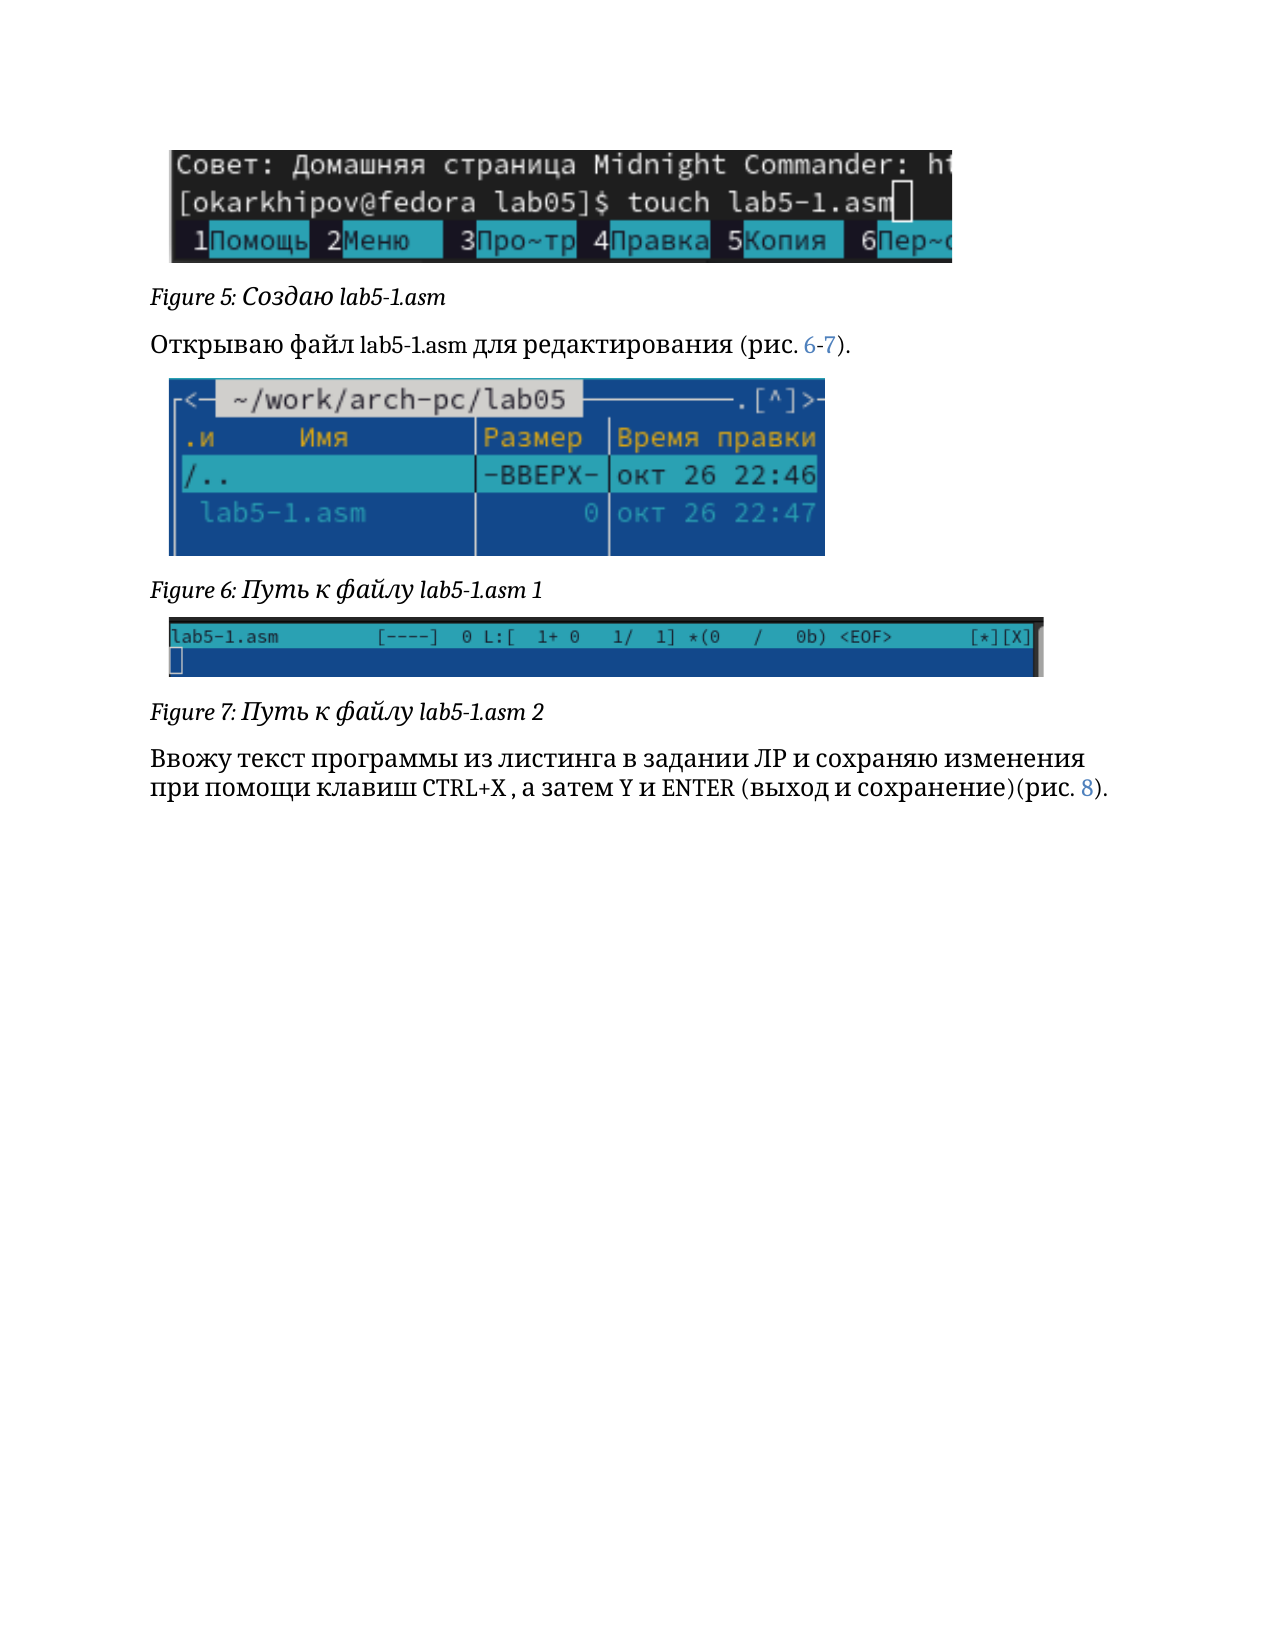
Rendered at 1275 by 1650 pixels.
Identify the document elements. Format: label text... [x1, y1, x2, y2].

text Figure 5: Создаю lab5-1.asm [150, 283, 1125, 312]
picture [168, 378, 825, 556]
text Открываю файл lab5-1.asm для редактирования (рис. 6-7). [150, 331, 1125, 359]
picture [168, 150, 953, 263]
text Ввожу текст программы из листинга в задании ЛР и сохраняю изменения при помощи клавиш CTRL+X , а затем Y и ENTER (выход и сохранение)(рис. 8). [150, 745, 1125, 803]
picture [168, 617, 1044, 677]
text Figure 7: Путь к файлу lab5-1.asm 2 [150, 698, 1125, 726]
text Figure 6: Путь к файлу lab5-1.asm 1 [150, 576, 1125, 605]
